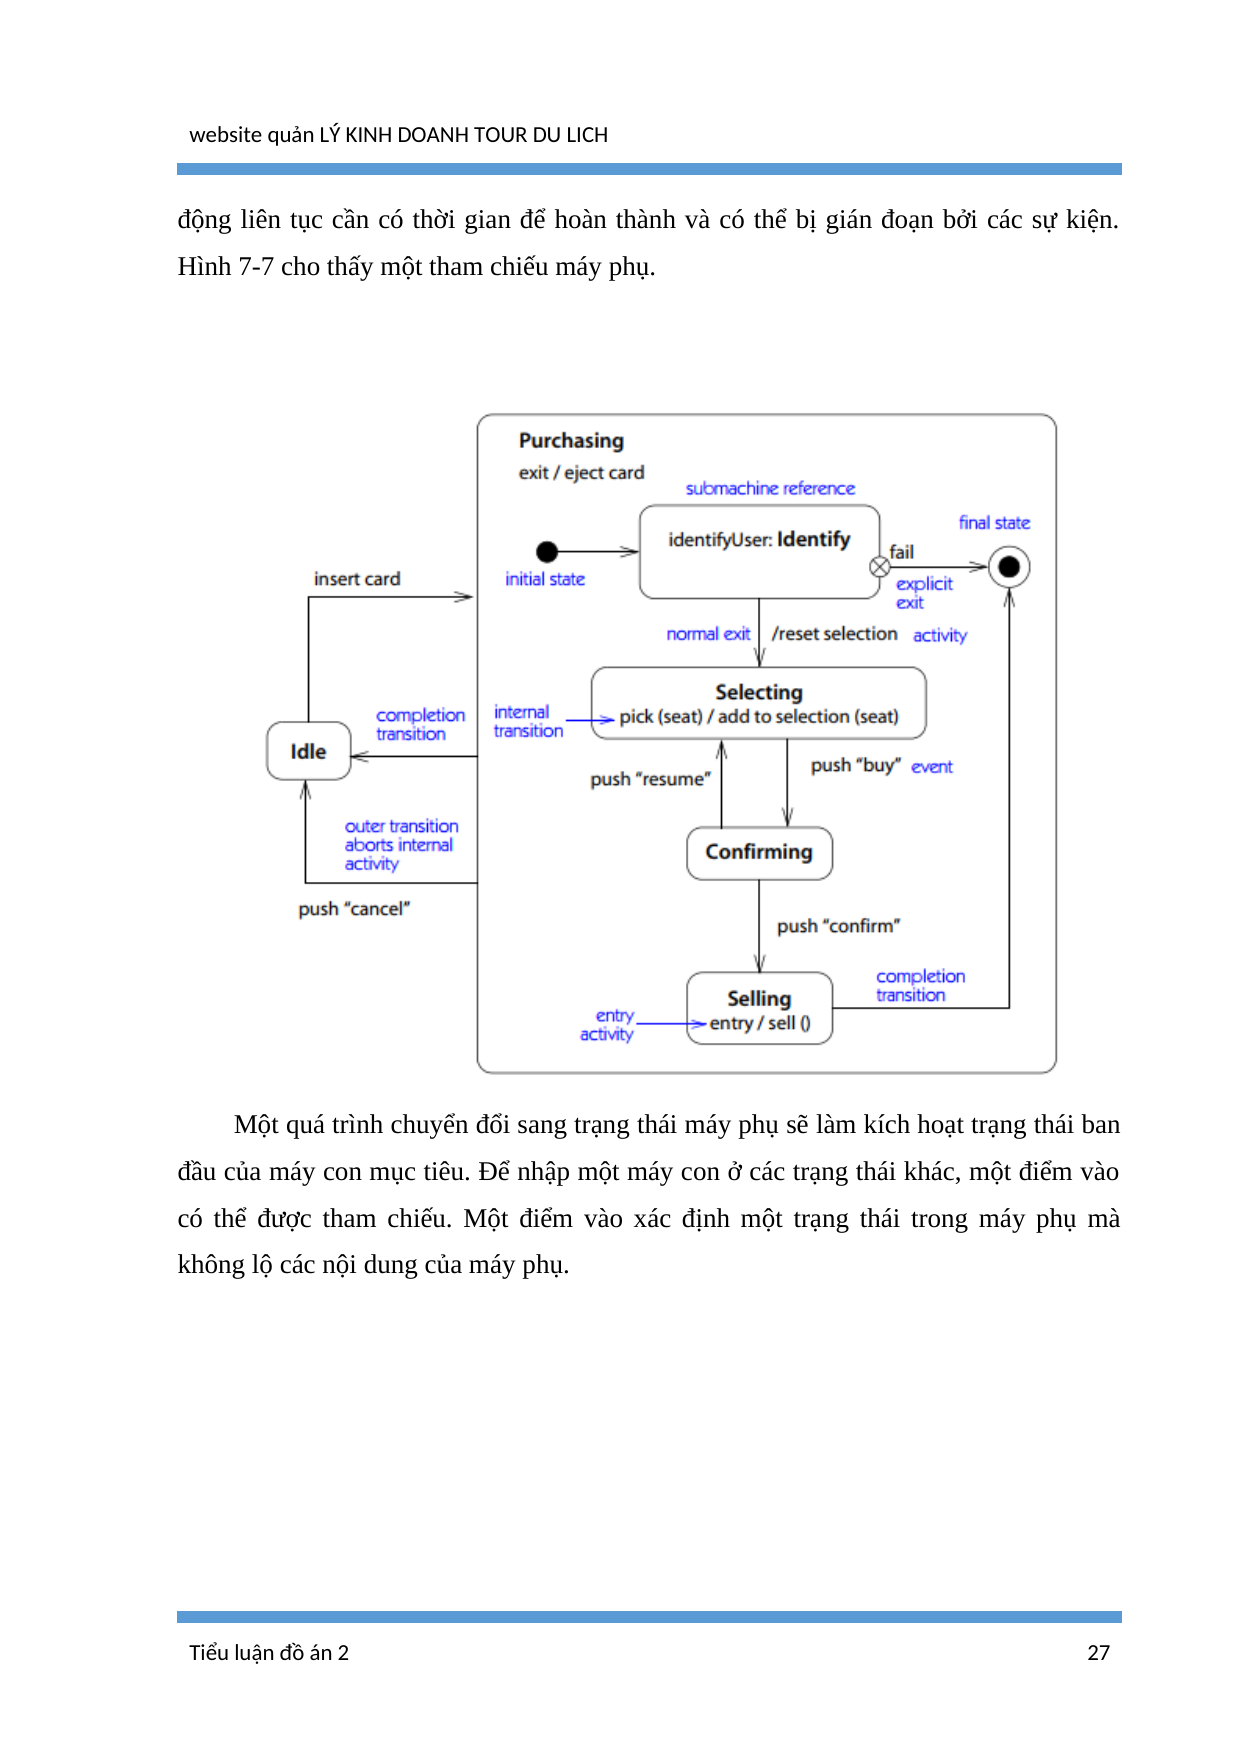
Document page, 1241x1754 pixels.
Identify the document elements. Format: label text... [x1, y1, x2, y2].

picture [233, 376, 1062, 1078]
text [177, 203, 1122, 281]
text Một quá trình chuyển đổi sang trạng thái máy phụ sẽ làm kích hoạt trạng thái ban đầu của máy con mục tiêu. Để nhập một máy con ở các trạng thái khác, một điểm vào có thể được tham chiếu. Một điểm vào xác định một trạng thái trong máy phụ mà không lộ các nội dung của máy phụ. [177, 1108, 1122, 1280]
